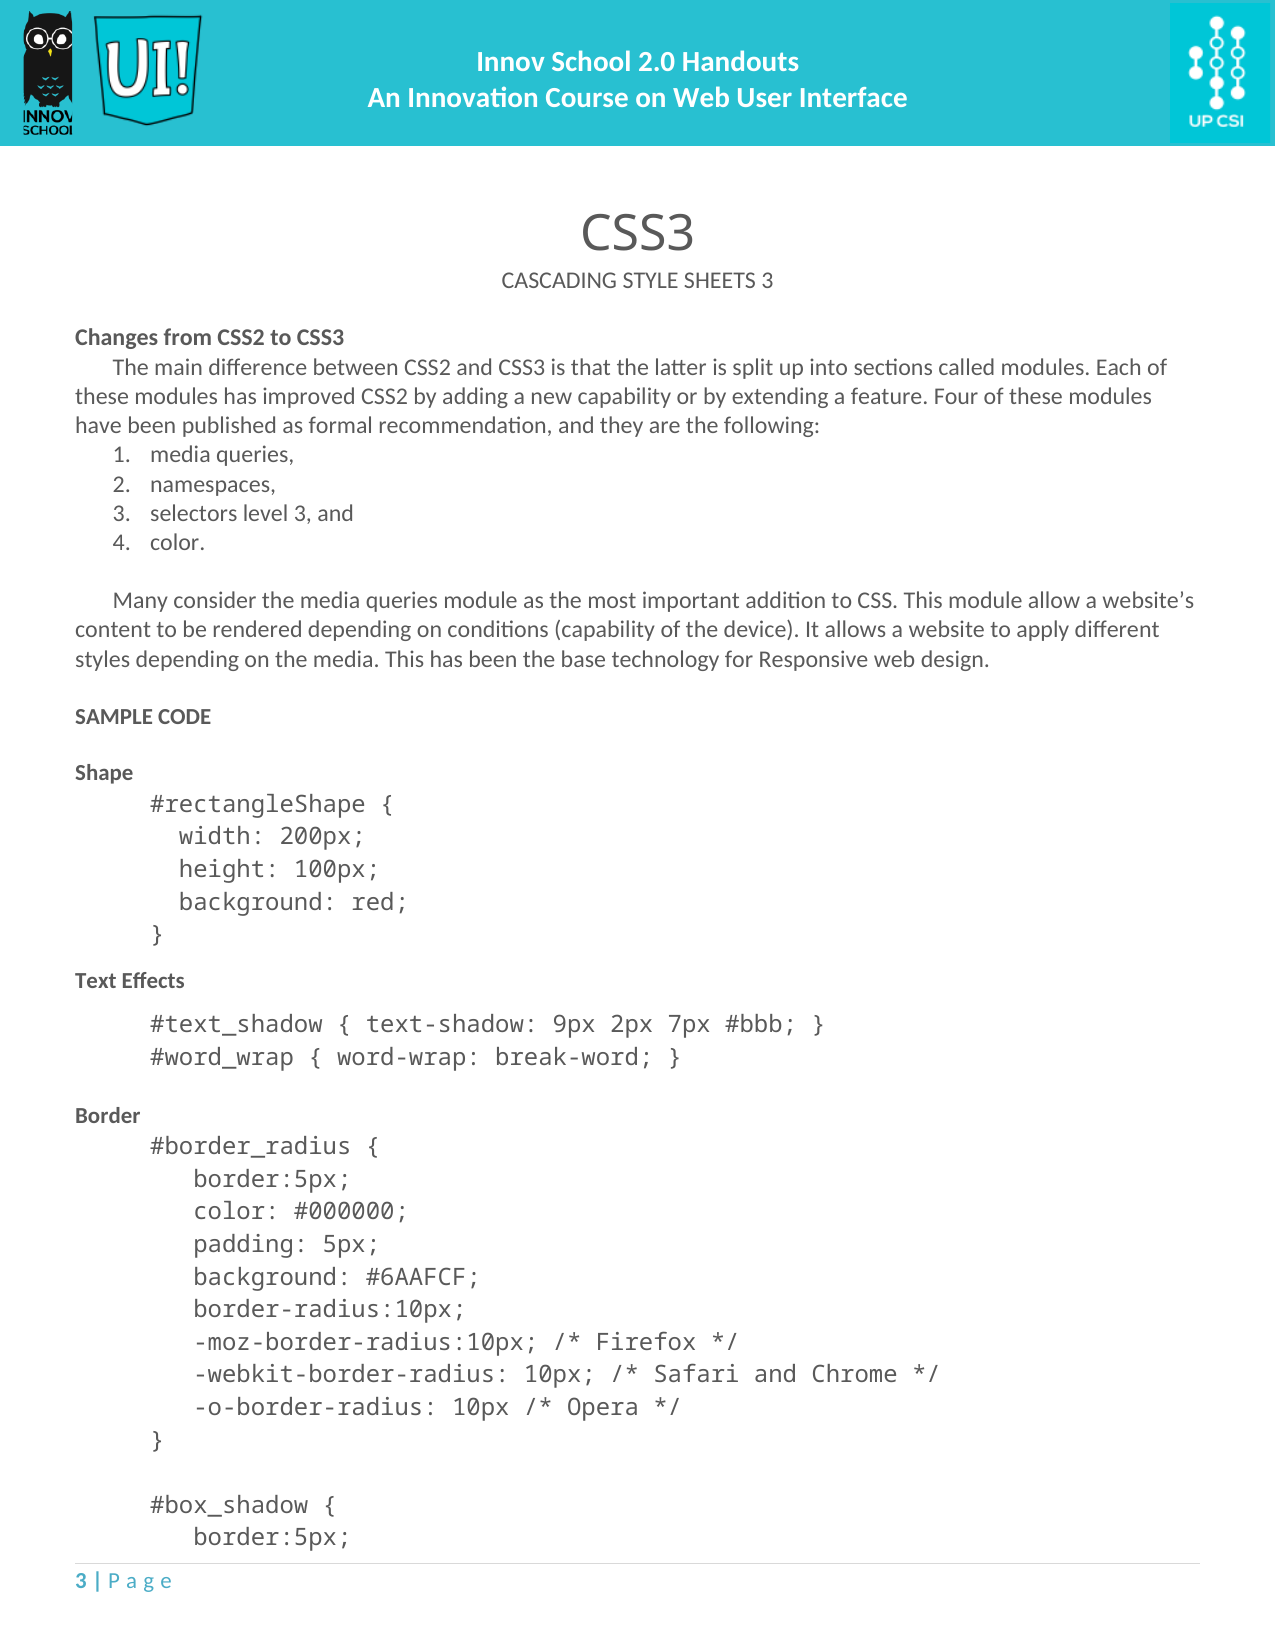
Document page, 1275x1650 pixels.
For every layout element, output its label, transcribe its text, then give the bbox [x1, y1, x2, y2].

text padding: 5px; [150, 1227, 1200, 1259]
text #rectangleShape { width: 200px; height: 100px; background: red; } [150, 787, 1200, 949]
text border:5px; [150, 1162, 1200, 1194]
text CASCADING STYLE SHEETS 3 [75, 265, 1200, 322]
text The main difference between CSS2 and CSS3 is that the latter is split up into sections called modules. Each of these modules has improved CSS2 by adding a new capability or by extending a feature. Four of these modules have been published as formal recommendation, and they are the following: [75, 352, 1200, 439]
text -webkit-border-radius: 10px; /* Safari and Chrome */ [150, 1357, 1200, 1390]
list selectors level 3, and [112, 498, 1200, 527]
list media queries, [112, 439, 1200, 469]
text SAMPLE CODE [75, 702, 1200, 730]
text Changes from CSS2 to CSS3 [75, 322, 1200, 352]
text Text Effects [75, 966, 1200, 994]
text border-radius:10px; [150, 1292, 1200, 1324]
text -o-border-radius: 10px /* Opera */ [150, 1390, 1200, 1422]
text Shape [75, 758, 1200, 787]
text color: #000000; [150, 1194, 1200, 1227]
list namespaces, [112, 469, 1200, 498]
text background: #6AAFCF; [150, 1259, 1200, 1292]
list color. [112, 527, 1200, 556]
text -moz-border-radius:10px; /* Firefox */ [150, 1324, 1200, 1357]
text CSS3 [75, 197, 1200, 265]
text } [150, 1422, 1200, 1455]
text #text_shadow { text-shadow: 9px 2px 7px #bbb; } [75, 1007, 1200, 1039]
text #box_shadow { [150, 1488, 1200, 1520]
text Border [75, 1101, 1200, 1129]
text Many consider the media queries module as the most important addition to CSS. This module allow a website’s content to be rendered depending on conditions (capability of the device). It allows a website to apply different styles depending on the media. This has been the base technology for Responsive web design. [75, 585, 1200, 673]
picture [0, 0, 1275, 146]
text #word_wrap { word-wrap: break-word; } [75, 1039, 1200, 1072]
text border:5px; [150, 1520, 1200, 1553]
text #border_radius { [150, 1129, 1200, 1162]
